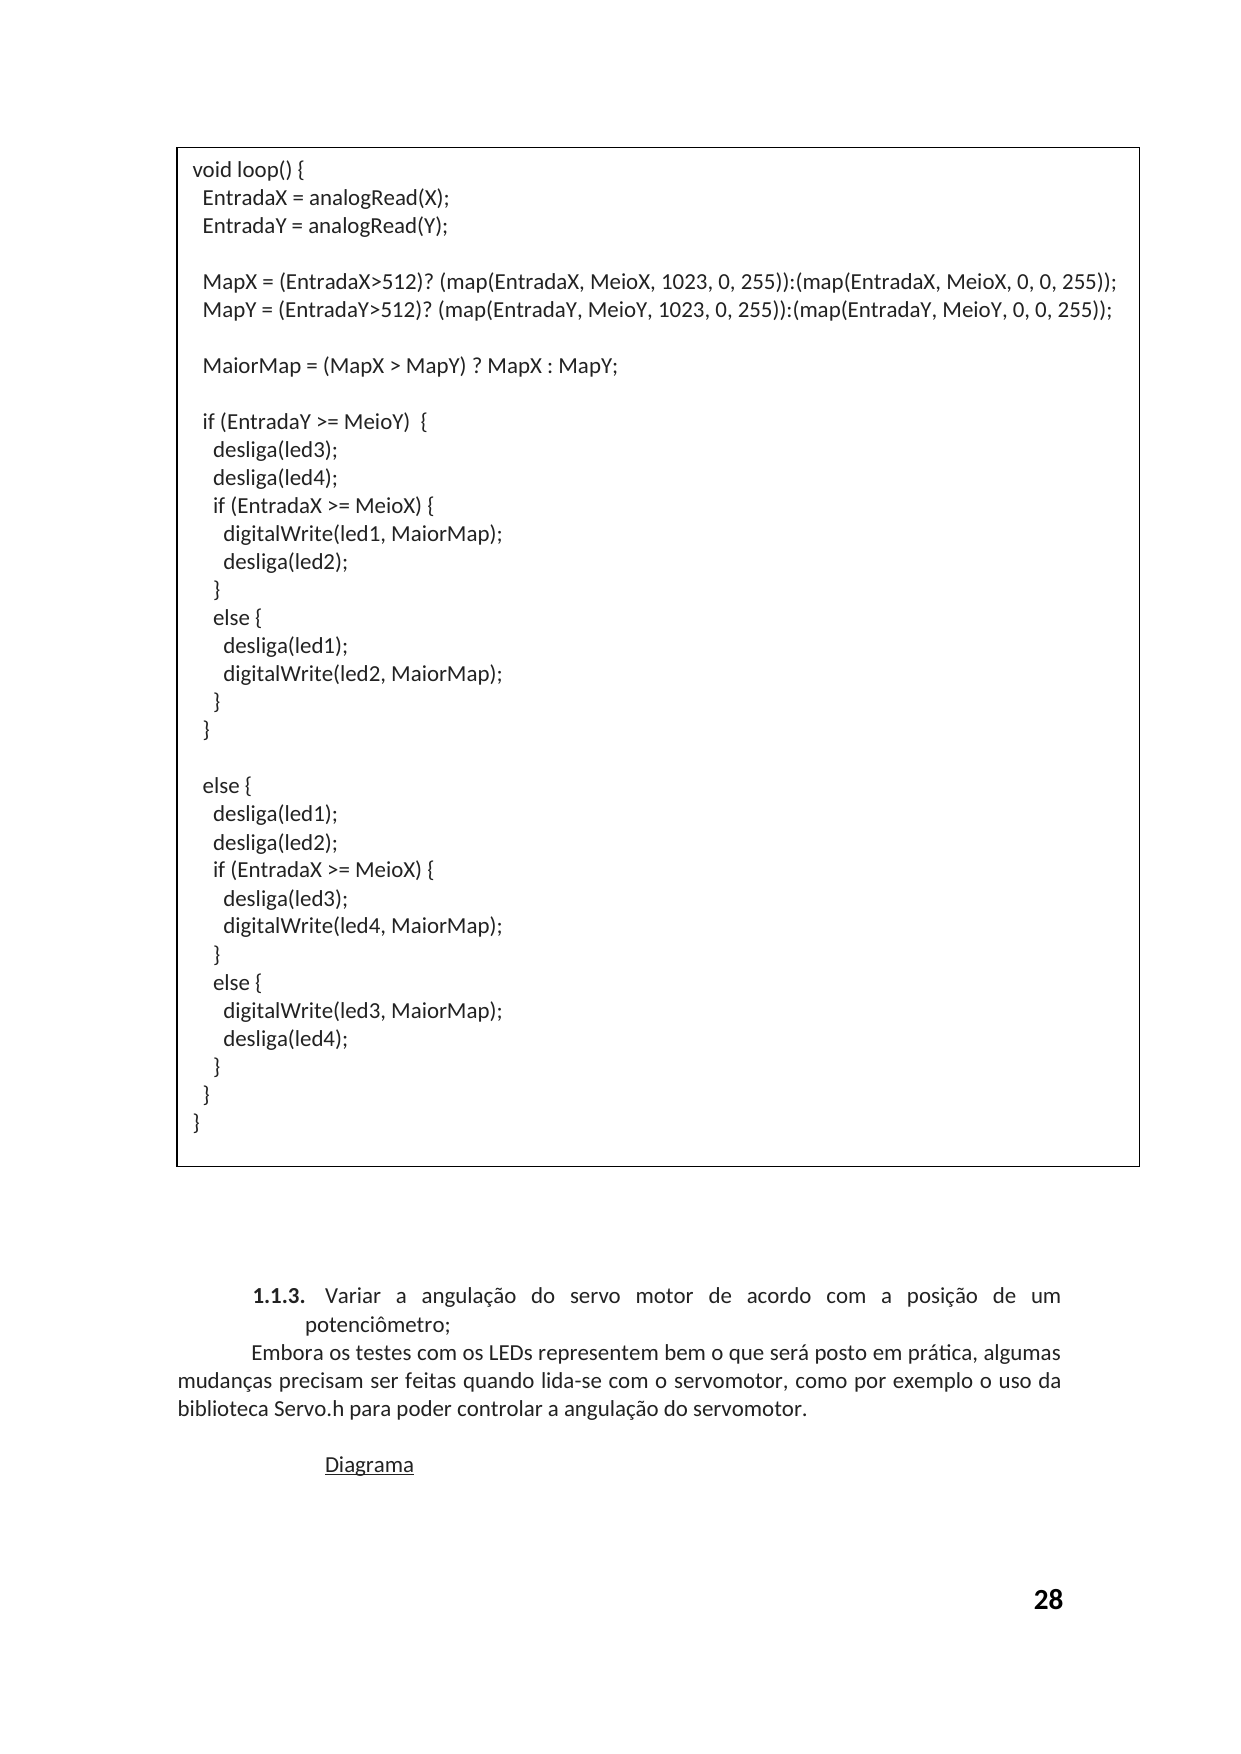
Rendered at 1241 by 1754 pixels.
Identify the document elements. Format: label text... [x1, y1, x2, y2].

list Variar a angulação do servo motor de acordo com a posição de um potenciômetro; [252, 1282, 1063, 1338]
list Diagrama [325, 1450, 1063, 1478]
text Embora os testes com os LEDs representem bem o que será posto em prática, algumas mudanças precisam ser feitas quando lida-se com o servomotor, como por exemplo o uso da biblioteca Servo.h para poder controlar a angulação do servomotor. [177, 1338, 1063, 1422]
